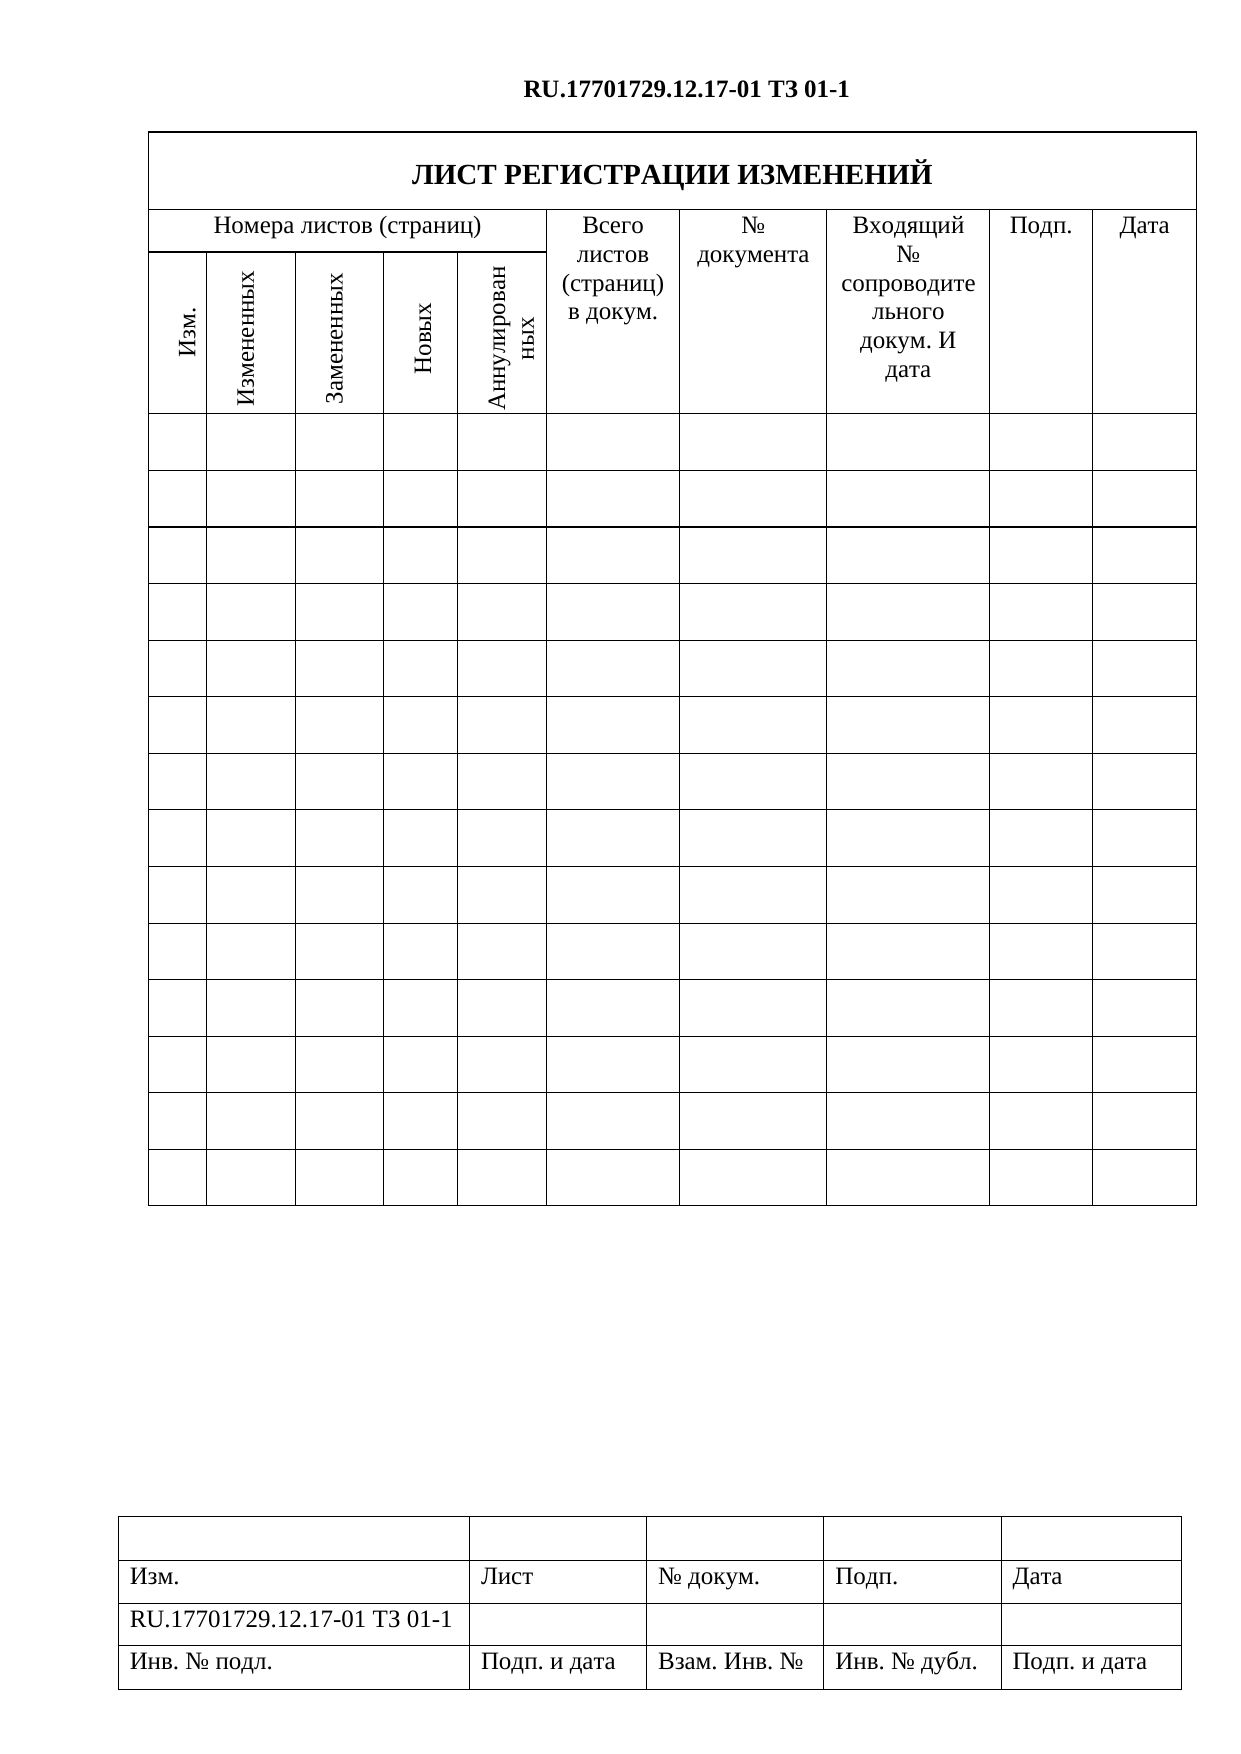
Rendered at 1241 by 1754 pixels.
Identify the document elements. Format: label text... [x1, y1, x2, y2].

table_cell [1093, 1037, 1196, 1092]
table_cell [384, 1037, 457, 1092]
table_cell [827, 1150, 989, 1205]
table_cell [1093, 528, 1196, 583]
table_cell [827, 697, 989, 753]
table_cell [384, 924, 457, 979]
table_cell [296, 584, 383, 639]
table_cell [1093, 980, 1196, 1036]
table_cell [547, 697, 679, 753]
table_cell [680, 697, 826, 753]
table_cell [207, 1093, 295, 1149]
table_cell [458, 414, 546, 470]
table_cell [296, 528, 383, 583]
table_cell [680, 867, 826, 922]
table_cell [458, 924, 546, 979]
table_cell [149, 754, 206, 809]
table_cell [680, 471, 826, 526]
table_cell [149, 528, 206, 583]
table_cell Подп. [990, 210, 1092, 413]
table_cell [149, 867, 206, 922]
table_cell [384, 641, 457, 696]
table_cell [1093, 414, 1196, 470]
table_cell [547, 1037, 679, 1092]
table_cell [207, 1150, 295, 1205]
table_cell Аннулированных [458, 253, 546, 413]
table_cell [990, 867, 1092, 922]
table_cell [990, 584, 1092, 639]
table_cell [458, 528, 546, 583]
table_cell [990, 1093, 1092, 1149]
table_cell [680, 584, 826, 639]
table_cell [547, 980, 679, 1036]
table_cell [547, 528, 679, 583]
table_cell [1093, 584, 1196, 639]
table_cell [827, 754, 989, 809]
table_cell [207, 867, 295, 922]
table_cell [547, 1150, 679, 1205]
table_cell [458, 1037, 546, 1092]
table_cell [207, 528, 295, 583]
table_cell [149, 584, 206, 639]
table_cell [296, 1093, 383, 1149]
table_cell [207, 1037, 295, 1092]
table_cell [384, 754, 457, 809]
table_cell [990, 414, 1092, 470]
table_cell [547, 1093, 679, 1149]
table_cell [207, 980, 295, 1036]
table_cell [384, 697, 457, 753]
table_cell [458, 697, 546, 753]
table_cell [384, 1093, 457, 1149]
table_cell [990, 471, 1092, 526]
table_cell [296, 924, 383, 979]
table_cell [207, 754, 295, 809]
table_cell [827, 528, 989, 583]
table_cell [827, 867, 989, 922]
table_cell [149, 924, 206, 979]
table_cell [458, 754, 546, 809]
table_cell [207, 924, 295, 979]
table_cell [207, 810, 295, 866]
table_cell [149, 810, 206, 866]
table_cell [1093, 924, 1196, 979]
table_cell [207, 414, 295, 470]
table_cell Дата [1093, 210, 1196, 413]
table_cell [680, 1037, 826, 1092]
table_cell [990, 1037, 1092, 1092]
table_cell [458, 641, 546, 696]
table_cell [547, 471, 679, 526]
table_cell [547, 584, 679, 639]
table_cell [458, 471, 546, 526]
table_cell [547, 924, 679, 979]
table_cell [296, 697, 383, 753]
table_cell Новых [384, 253, 457, 413]
table_cell [458, 867, 546, 922]
table_cell [149, 1093, 206, 1149]
table_cell [149, 1037, 206, 1092]
table_cell [680, 414, 826, 470]
table_cell [296, 867, 383, 922]
table_cell [149, 414, 206, 470]
table_cell [827, 1037, 989, 1092]
table_cell [680, 1093, 826, 1149]
table_cell [827, 924, 989, 979]
table_cell [680, 528, 826, 583]
table_cell [458, 584, 546, 639]
table_cell [1093, 471, 1196, 526]
table_cell [1093, 641, 1196, 696]
table_cell [827, 641, 989, 696]
table_cell [207, 697, 295, 753]
table_cell [827, 980, 989, 1036]
table_cell [296, 980, 383, 1036]
table_cell [458, 1093, 546, 1149]
table_cell [1093, 1093, 1196, 1149]
table_cell [296, 810, 383, 866]
table_cell [1093, 867, 1196, 922]
table_cell [547, 867, 679, 922]
table_cell [990, 641, 1092, 696]
table_cell [990, 528, 1092, 583]
table_cell [458, 980, 546, 1036]
table_cell [296, 1037, 383, 1092]
table_cell [384, 414, 457, 470]
table_cell Входящий № сопроводительного докум. И дата [827, 210, 989, 413]
table_cell [547, 414, 679, 470]
table_cell [680, 924, 826, 979]
table_cell [149, 1150, 206, 1205]
table_cell [827, 584, 989, 639]
table_cell [547, 810, 679, 866]
table_cell [680, 641, 826, 696]
table_cell [384, 810, 457, 866]
table_cell [384, 528, 457, 583]
table_cell [680, 1150, 826, 1205]
table_cell Номера листов (страниц) [149, 210, 546, 251]
table_cell [296, 754, 383, 809]
table_cell [827, 810, 989, 866]
table_cell Изм. [149, 253, 206, 413]
table_cell [1093, 754, 1196, 809]
table_cell [384, 471, 457, 526]
table_cell [547, 754, 679, 809]
table_cell [296, 414, 383, 470]
table_cell [296, 641, 383, 696]
table_cell № документа [680, 210, 826, 413]
table_cell [384, 867, 457, 922]
table_cell [296, 471, 383, 526]
table_cell [458, 810, 546, 866]
table_cell [207, 641, 295, 696]
table_cell [827, 471, 989, 526]
table_cell [990, 1150, 1092, 1205]
table_cell [149, 697, 206, 753]
table_cell [149, 641, 206, 696]
table_header ЛИСТ РЕГИСТРАЦИИ ИЗМЕНЕНИЙ [149, 133, 1196, 209]
table_cell Всего листов (страниц) в докум. [547, 210, 679, 413]
table_cell Измененных [207, 253, 295, 413]
table_cell [990, 810, 1092, 866]
table_cell [1093, 810, 1196, 866]
table_cell [680, 754, 826, 809]
table_cell [1093, 697, 1196, 753]
table_cell [384, 584, 457, 639]
table_cell [207, 471, 295, 526]
table_cell [149, 471, 206, 526]
table_cell [827, 1093, 989, 1149]
table_cell [149, 980, 206, 1036]
table_cell [1093, 1150, 1196, 1205]
table_cell [458, 1150, 546, 1205]
table_cell [990, 754, 1092, 809]
table_cell [990, 924, 1092, 979]
table_cell [680, 980, 826, 1036]
table_cell [827, 414, 989, 470]
table_cell [207, 584, 295, 639]
table_cell [384, 980, 457, 1036]
table_cell [296, 1150, 383, 1205]
table_cell [547, 641, 679, 696]
table_cell [384, 1150, 457, 1205]
table_cell [680, 810, 826, 866]
table_cell Замененных [296, 253, 383, 413]
table_cell [990, 980, 1092, 1036]
table_cell [990, 697, 1092, 753]
